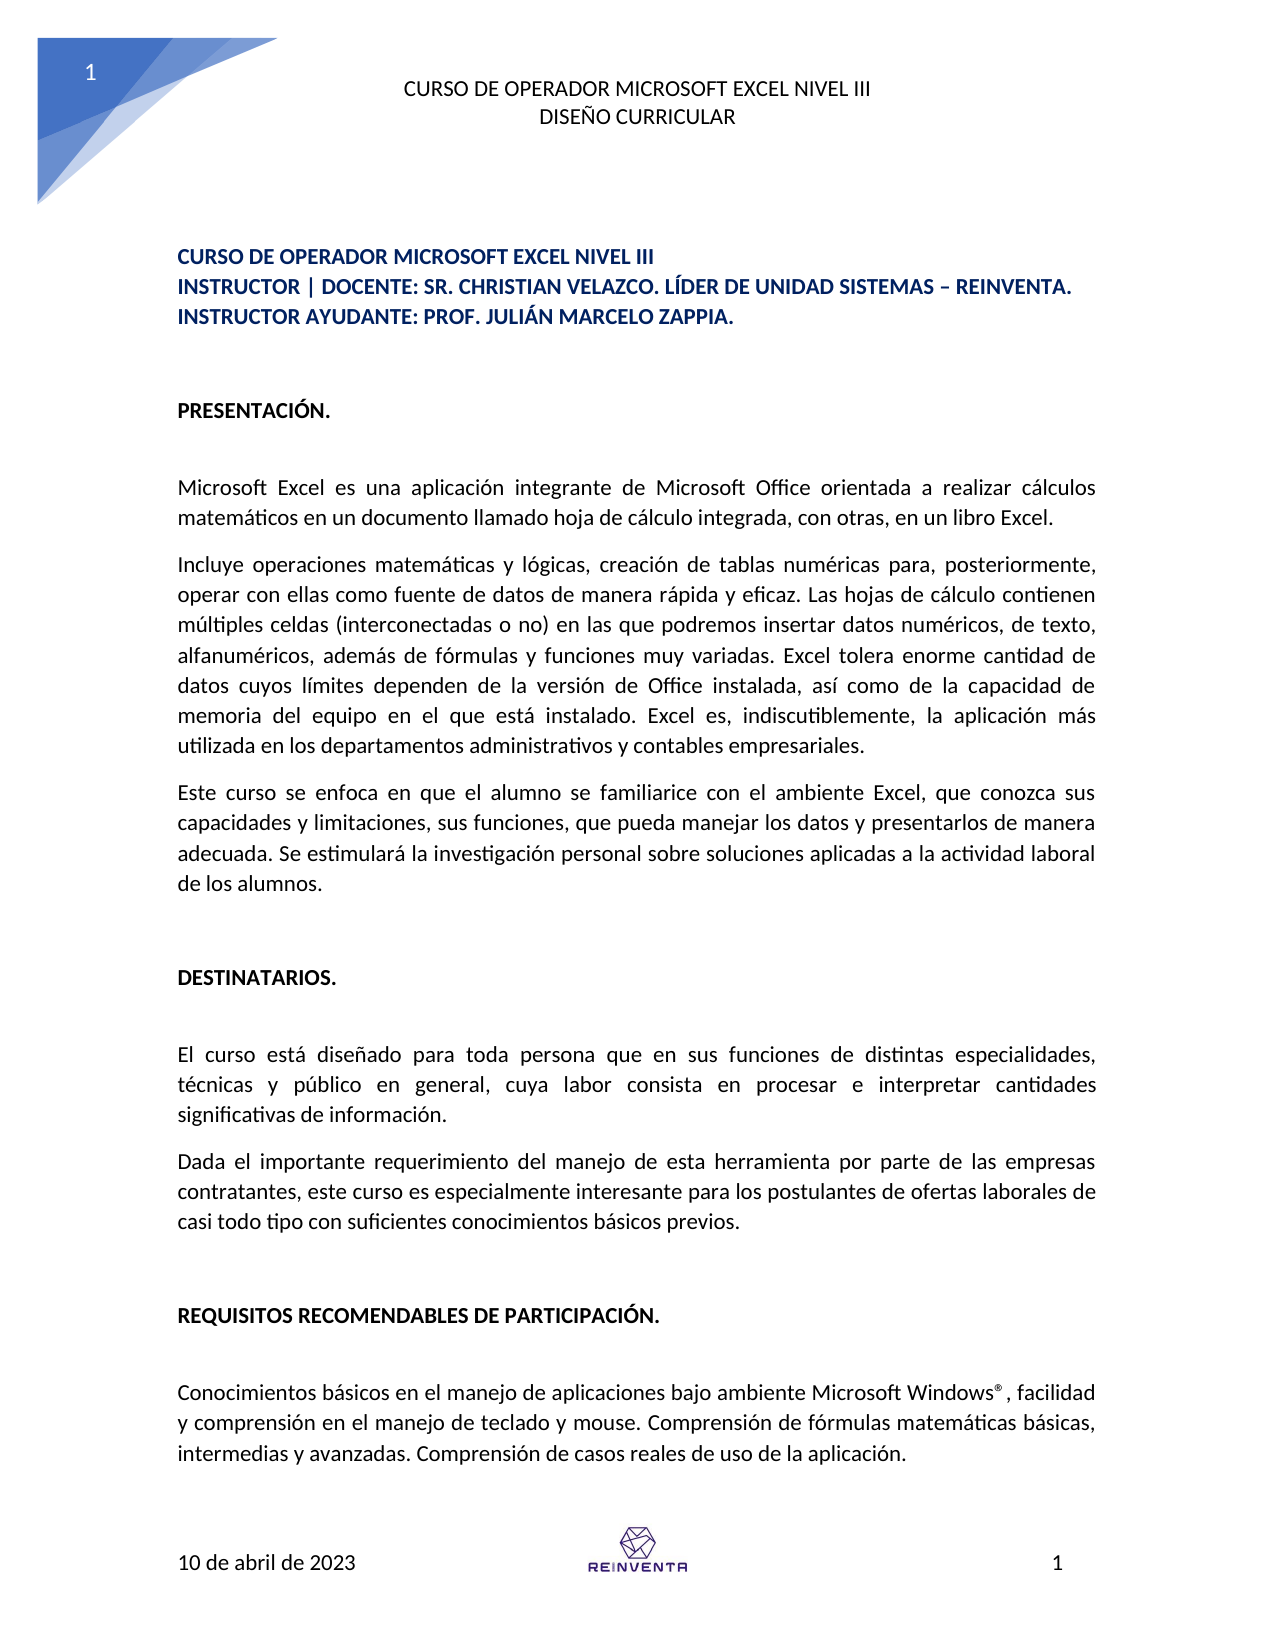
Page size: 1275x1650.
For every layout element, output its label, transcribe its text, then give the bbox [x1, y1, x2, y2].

text Dada el importante requerimiento del manejo de esta herramienta por parte de las empresas contratantes, este curso es especialmente interesante para los postulantes de ofertas laborales de casi todo tipo con suficientes conocimientos básicos previos. [177, 1147, 1098, 1236]
text Este curso se enfoca en que el alumno se familiarice con el ambiente Excel, que conozca sus capacidades y limitaciones, sus funciones, que pueda manejar los datos y presentarlos de manera adecuada. Se estimulará la investigación personal sobre soluciones aplicadas a la actividad laboral de los alumnos. [177, 778, 1098, 897]
text DESTINATARIOS. [177, 963, 1098, 991]
text Conocimientos básicos en el manejo de aplicaciones bajo ambiente Microsoft Windows®, facilidad y comprensión en el manejo de teclado y mouse. Comprensión de fórmulas matemáticas básicas, intermedias y avanzadas. Comprensión de casos reales de uso de la aplicación. [177, 1378, 1098, 1467]
text CURSO DE OPERADOR MICROSOFT EXCEL NIVEL III INSTRUCTOR | DOCENTE: SR. CHRISTIAN VELAZCO. LÍDER DE UNIDAD SISTEMAS – REINVENTA. INSTRUCTOR AYUDANTE: PROF. JULIÁN MARCELO ZAPPIA. [177, 242, 1098, 330]
text El curso está diseñado para toda persona que en sus funciones de distintas especialidades, técnicas y público en general, cuya labor consista en procesar e interpretar cantidades significativas de información. [177, 1009, 1098, 1128]
picture [37, 37, 279, 206]
text REQUISITOS RECOMENDABLES DE PARTICIPACIÓN. [177, 1301, 1098, 1359]
text Incluye operaciones matemáticas y lógicas, creación de tablas numéricas para, posteriormente, operar con ellas como fuente de datos de manera rápida y eficaz. Las hojas de cálculo contienen múltiples celdas (interconectadas o no) en las que podremos insertar datos numéricos, de texto, alfanuméricos, además de fórmulas y funciones muy variadas. Excel tolera enorme cantidad de datos cuyos límites dependen de la versión de Office instalada, así como de la capacidad de memoria del equipo en el que está instalado. Excel es, indiscutiblemente, la aplicación más utilizada en los departamentos administrativos y contables empresariales. [177, 550, 1098, 759]
text Microsoft Excel es una aplicación integrante de Microsoft Office orientada a realizar cálculos matemáticos en un documento llamado hoja de cálculo integrada, con otras, en un libro Excel. [177, 443, 1098, 531]
text PRESENTACIÓN. [177, 396, 1098, 424]
